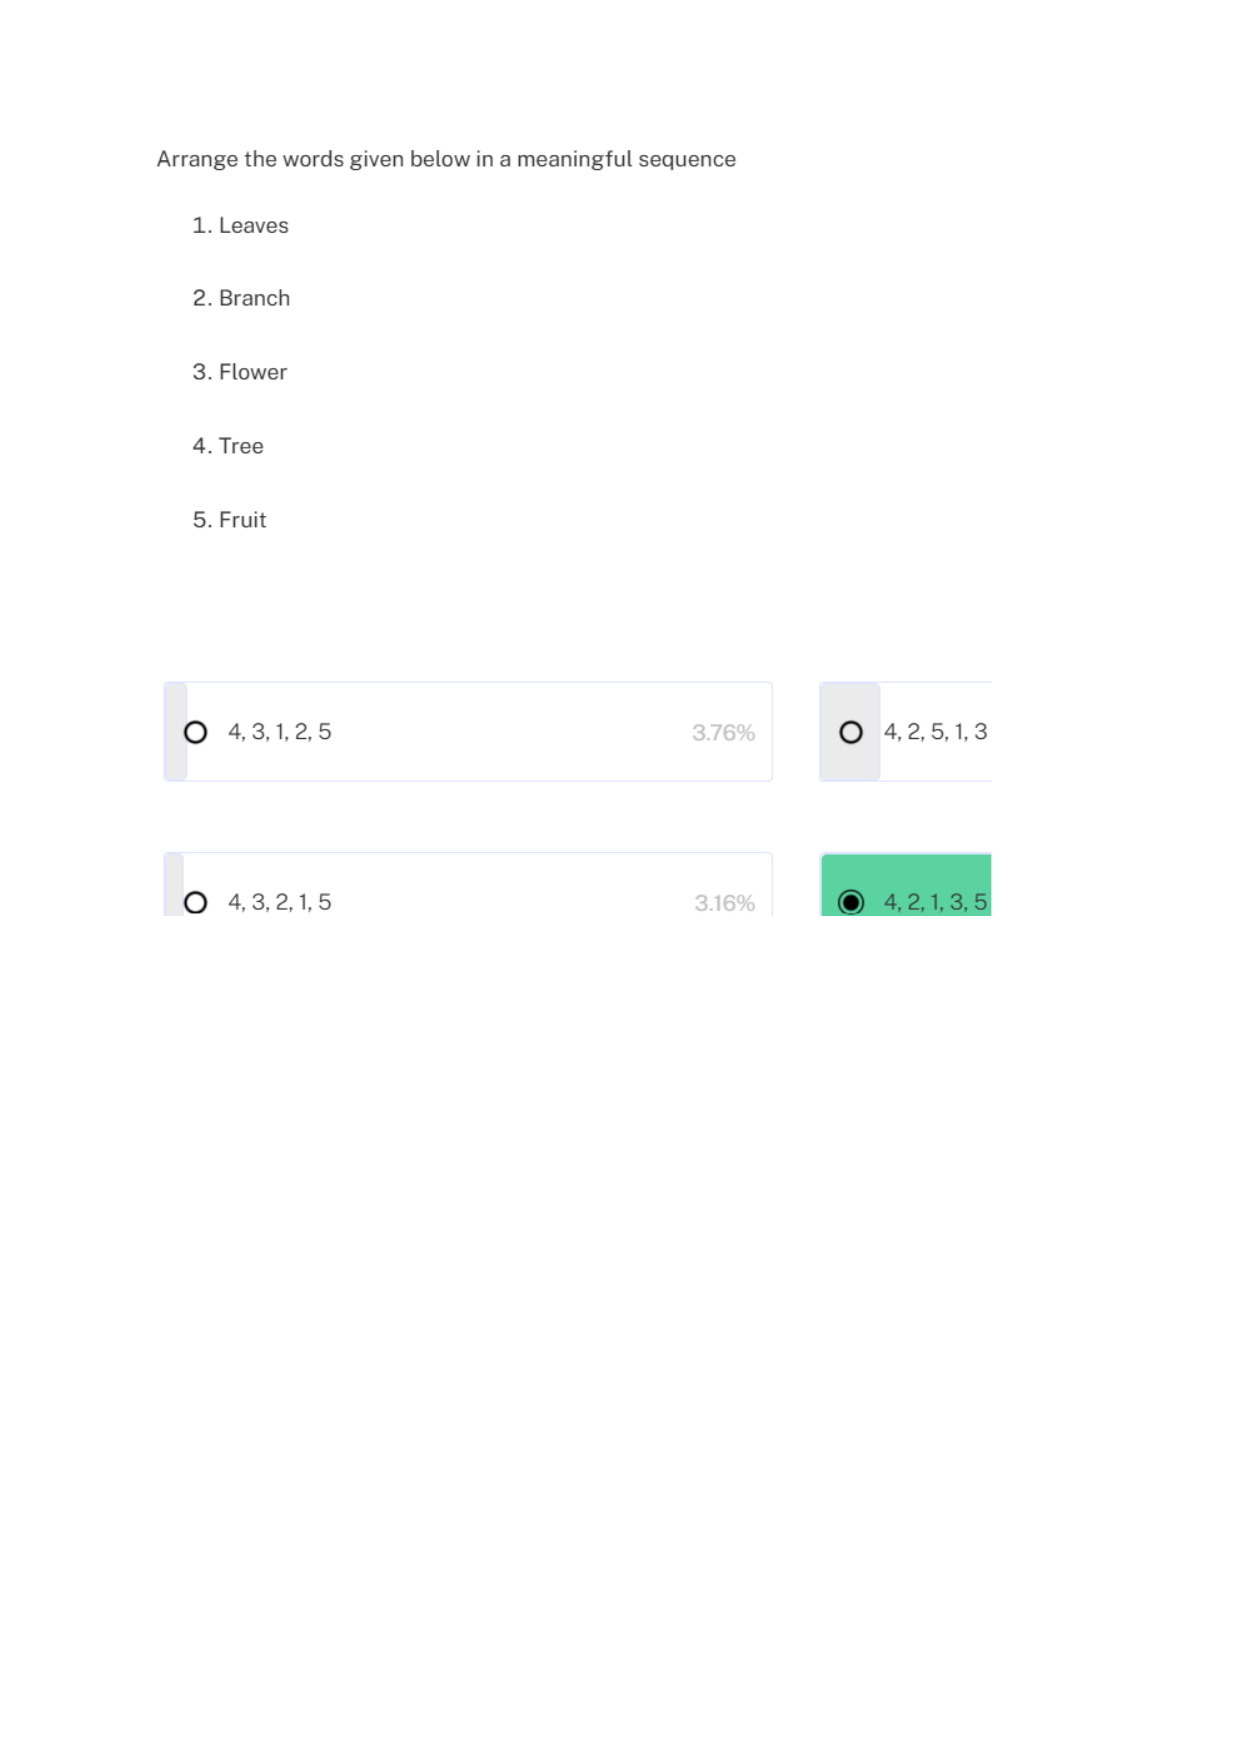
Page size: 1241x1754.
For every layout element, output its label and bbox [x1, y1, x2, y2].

picture [150, 150, 992, 916]
